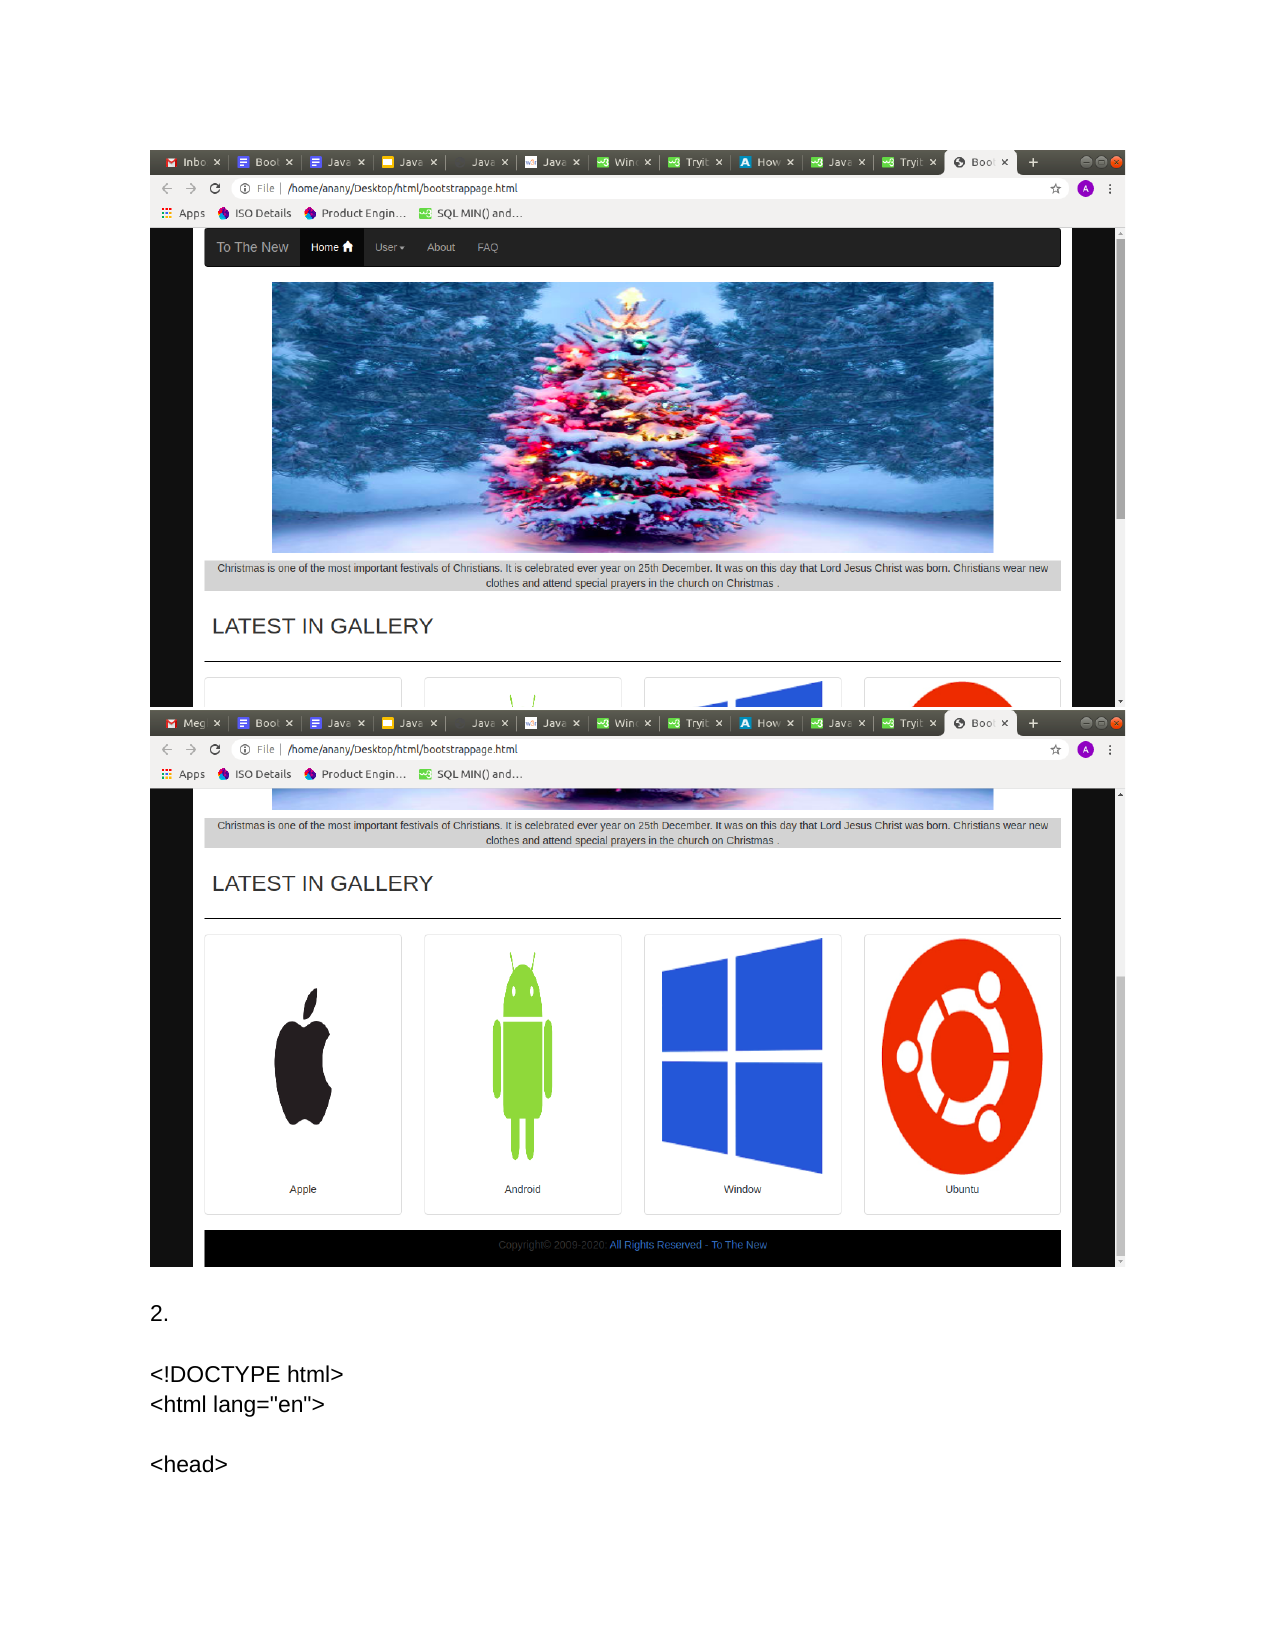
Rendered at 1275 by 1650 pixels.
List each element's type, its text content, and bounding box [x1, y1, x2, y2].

text <!DOCTYPE html> [150, 1361, 1125, 1387]
text <html lang="en"> [150, 1391, 1125, 1417]
text 2. [150, 1300, 1125, 1327]
text <head> [150, 1451, 1125, 1478]
picture [150, 710, 1125, 1267]
picture [150, 150, 1125, 707]
